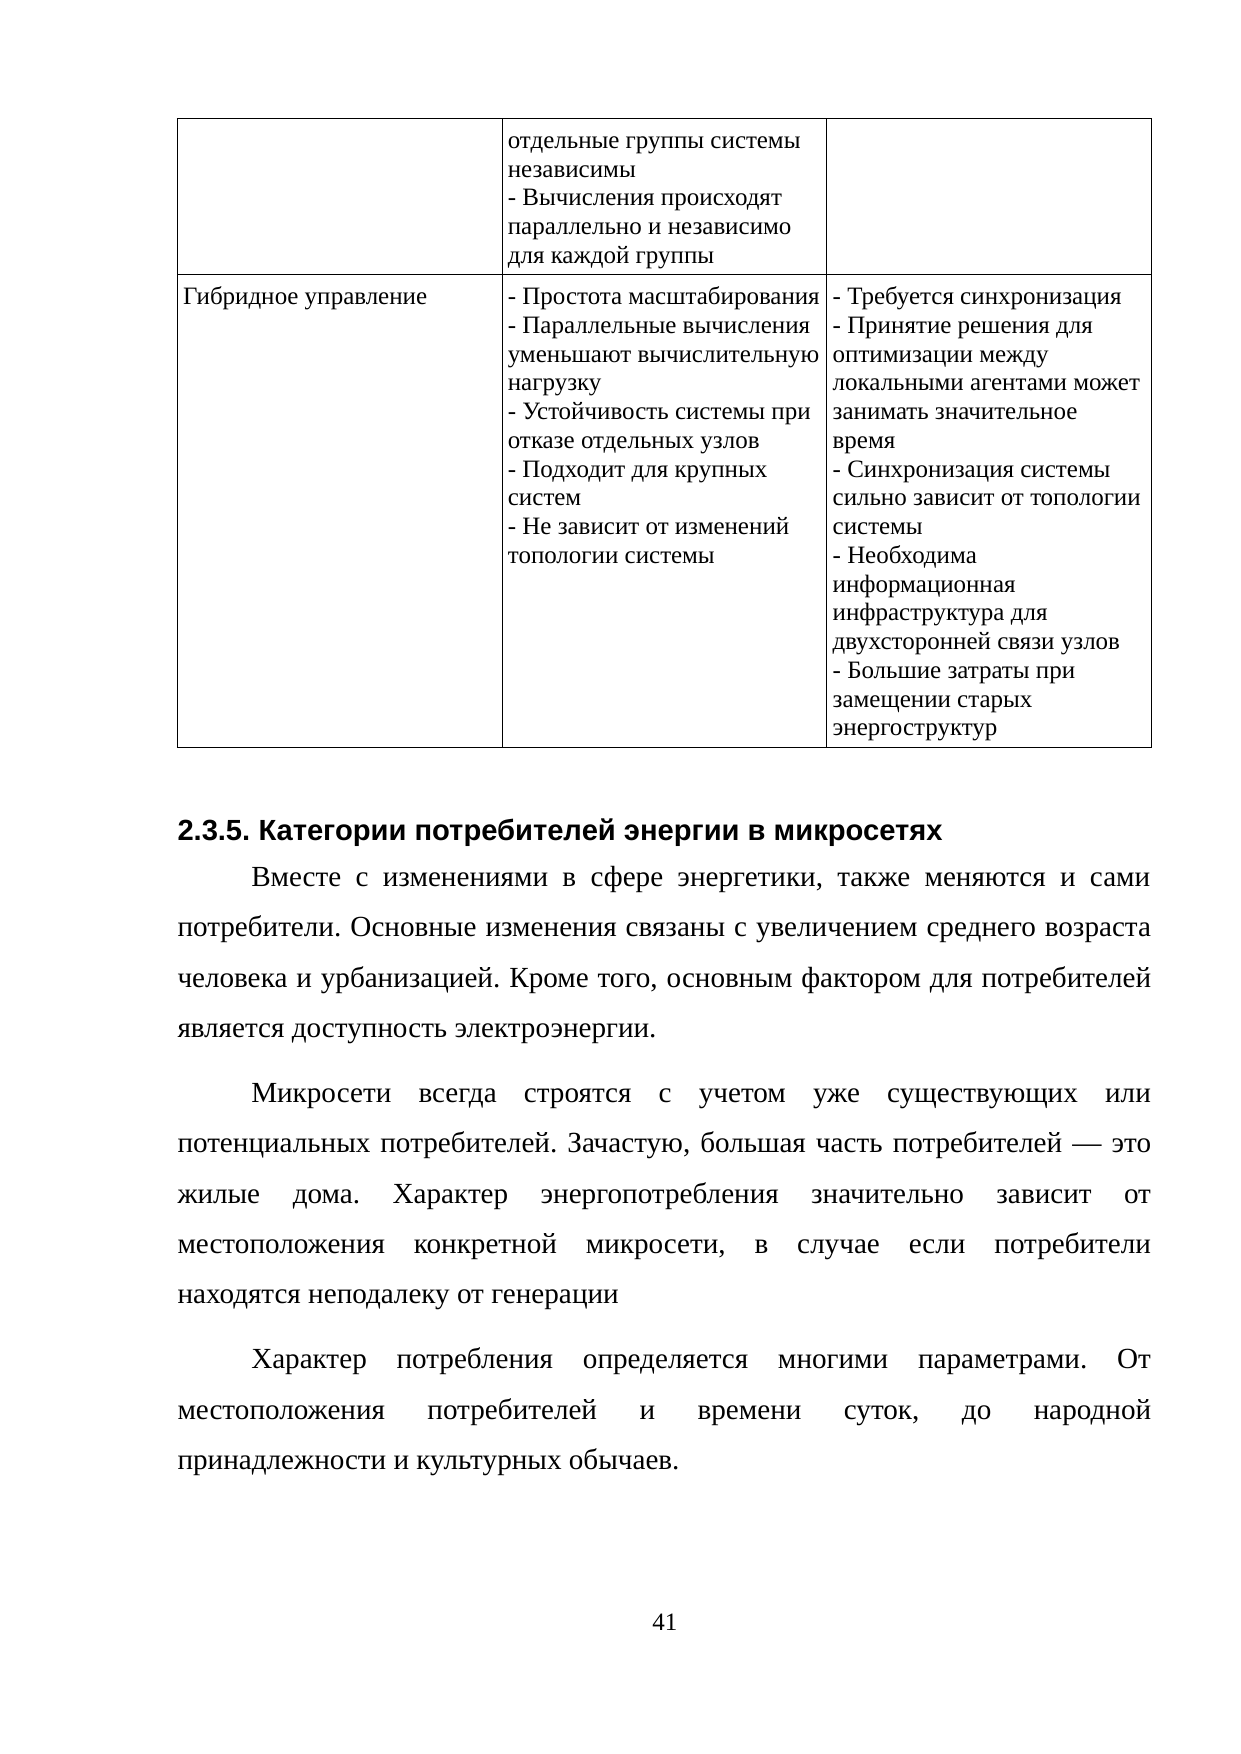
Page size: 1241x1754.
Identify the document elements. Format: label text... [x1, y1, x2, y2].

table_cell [827, 119, 1151, 274]
text Микросети всегда строятся с учетом уже существующих или потенциальных потребителей. Зачастую, большая часть потребителей — это жилые дома. Характер энергопотребления значительно зависит от местоположения конкретной микросети, в случае если потребители находятся неподалеку от генерации [177, 1075, 1152, 1310]
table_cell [178, 119, 502, 274]
table_cell - Простота масштабирования - Параллельные вычисления уменьшают вычислительную нагрузку - Устойчивость системы при отказе отдельных узлов - Подходит для крупных систем - Не зависит от изменений топологии системы [503, 275, 826, 747]
subtitle 2.3.5. Категории потребителей энергии в микросетях [177, 813, 1152, 847]
table_cell Гибридное управление [178, 275, 502, 747]
text Вместе с изменениями в сфере энергетики, также меняются и сами потребители. Основные изменения связаны с увеличением среднего возраста человека и урбанизацией. Кроме того, основным фактором для потребителей является доступность электроэнергии. [177, 859, 1152, 1043]
table_cell - Требуется синхронизация - Принятие решения для оптимизации между локальными агентами может занимать значительное время - Синхронизация системы сильно зависит от топологии системы - Необходима информационная инфраструктура для двухсторонней связи узлов - Большие затраты при замещении старых энергоструктур [827, 275, 1151, 747]
text Характер потребления определяется многими параметрами. От местоположения потребителей и времени суток, до народной принадлежности и культурных обычаев. [177, 1341, 1152, 1476]
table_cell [503, 119, 826, 274]
